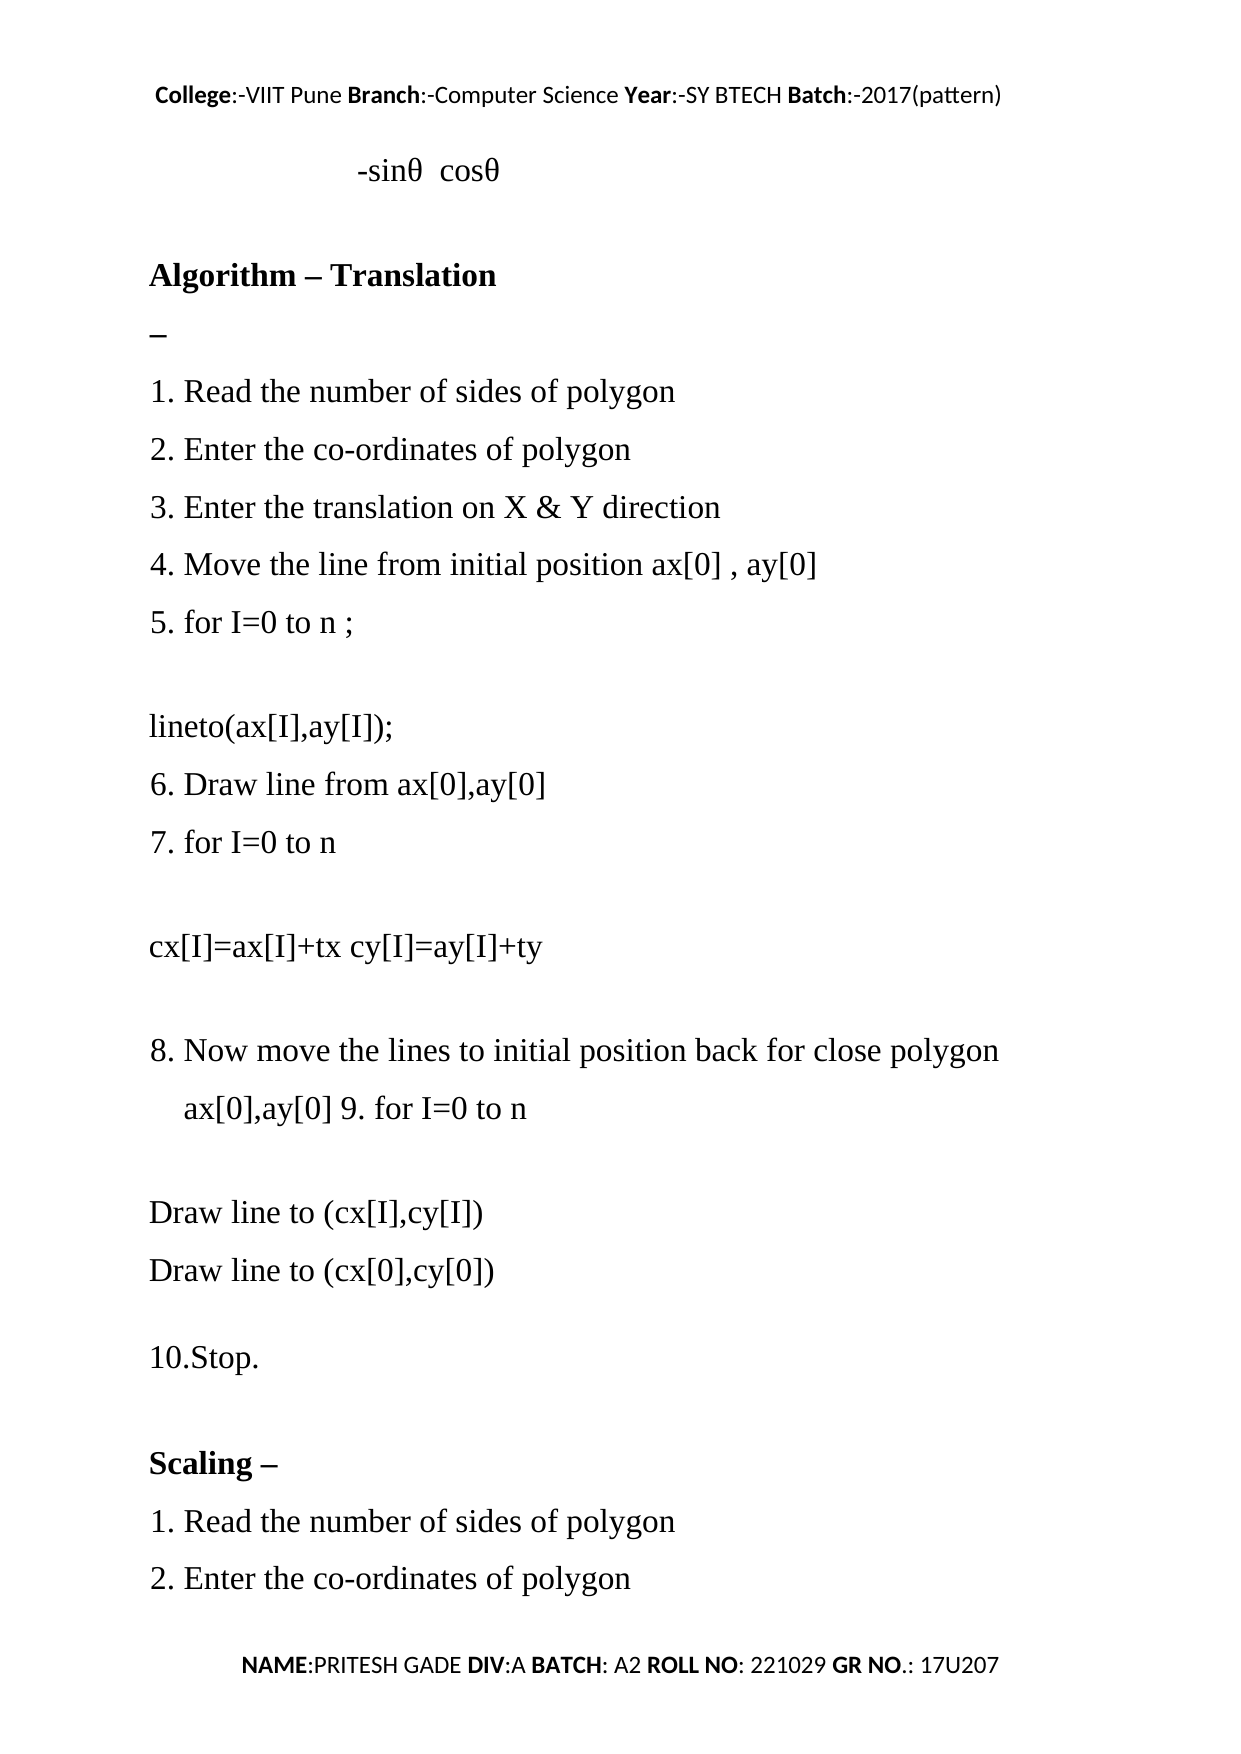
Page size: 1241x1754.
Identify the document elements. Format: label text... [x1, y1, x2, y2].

list Read the number of sides of polygon [150, 1501, 1093, 1539]
text Draw line to (cx[0],cy[0]) [148, 1250, 1093, 1288]
list Enter the co-ordinates of polygon [150, 1558, 1093, 1597]
list for I=0 to n [150, 822, 1093, 860]
text 10.Stop. [148, 1338, 1093, 1376]
list Draw line from ax[0],ay[0] [150, 764, 1093, 803]
subtitle Scaling – [148, 1443, 862, 1481]
text cx[I]=ax[I]+tx cy[I]=ay[I]+ty [148, 926, 544, 964]
list Move the line from initial position ax[0] , ay[0] [150, 544, 1093, 583]
subtitle Algorithm – Translation – [148, 255, 498, 352]
list for I=0 to n ; [150, 602, 1093, 641]
text lineto(ax[I],ay[I]); [148, 707, 1093, 745]
list Read the number of sides of polygon [150, 371, 1093, 410]
list Now move the lines to initial position back for close polygon ax[0],ay[0] 9. for I=0 to n [150, 1030, 1093, 1126]
text Draw line to (cx[I],cy[I]) [148, 1192, 1093, 1231]
list Enter the co-ordinates of polygon [150, 429, 1093, 467]
text -sinθ cosθ [148, 150, 1093, 188]
list Enter the translation on X & Y direction [150, 487, 1093, 525]
